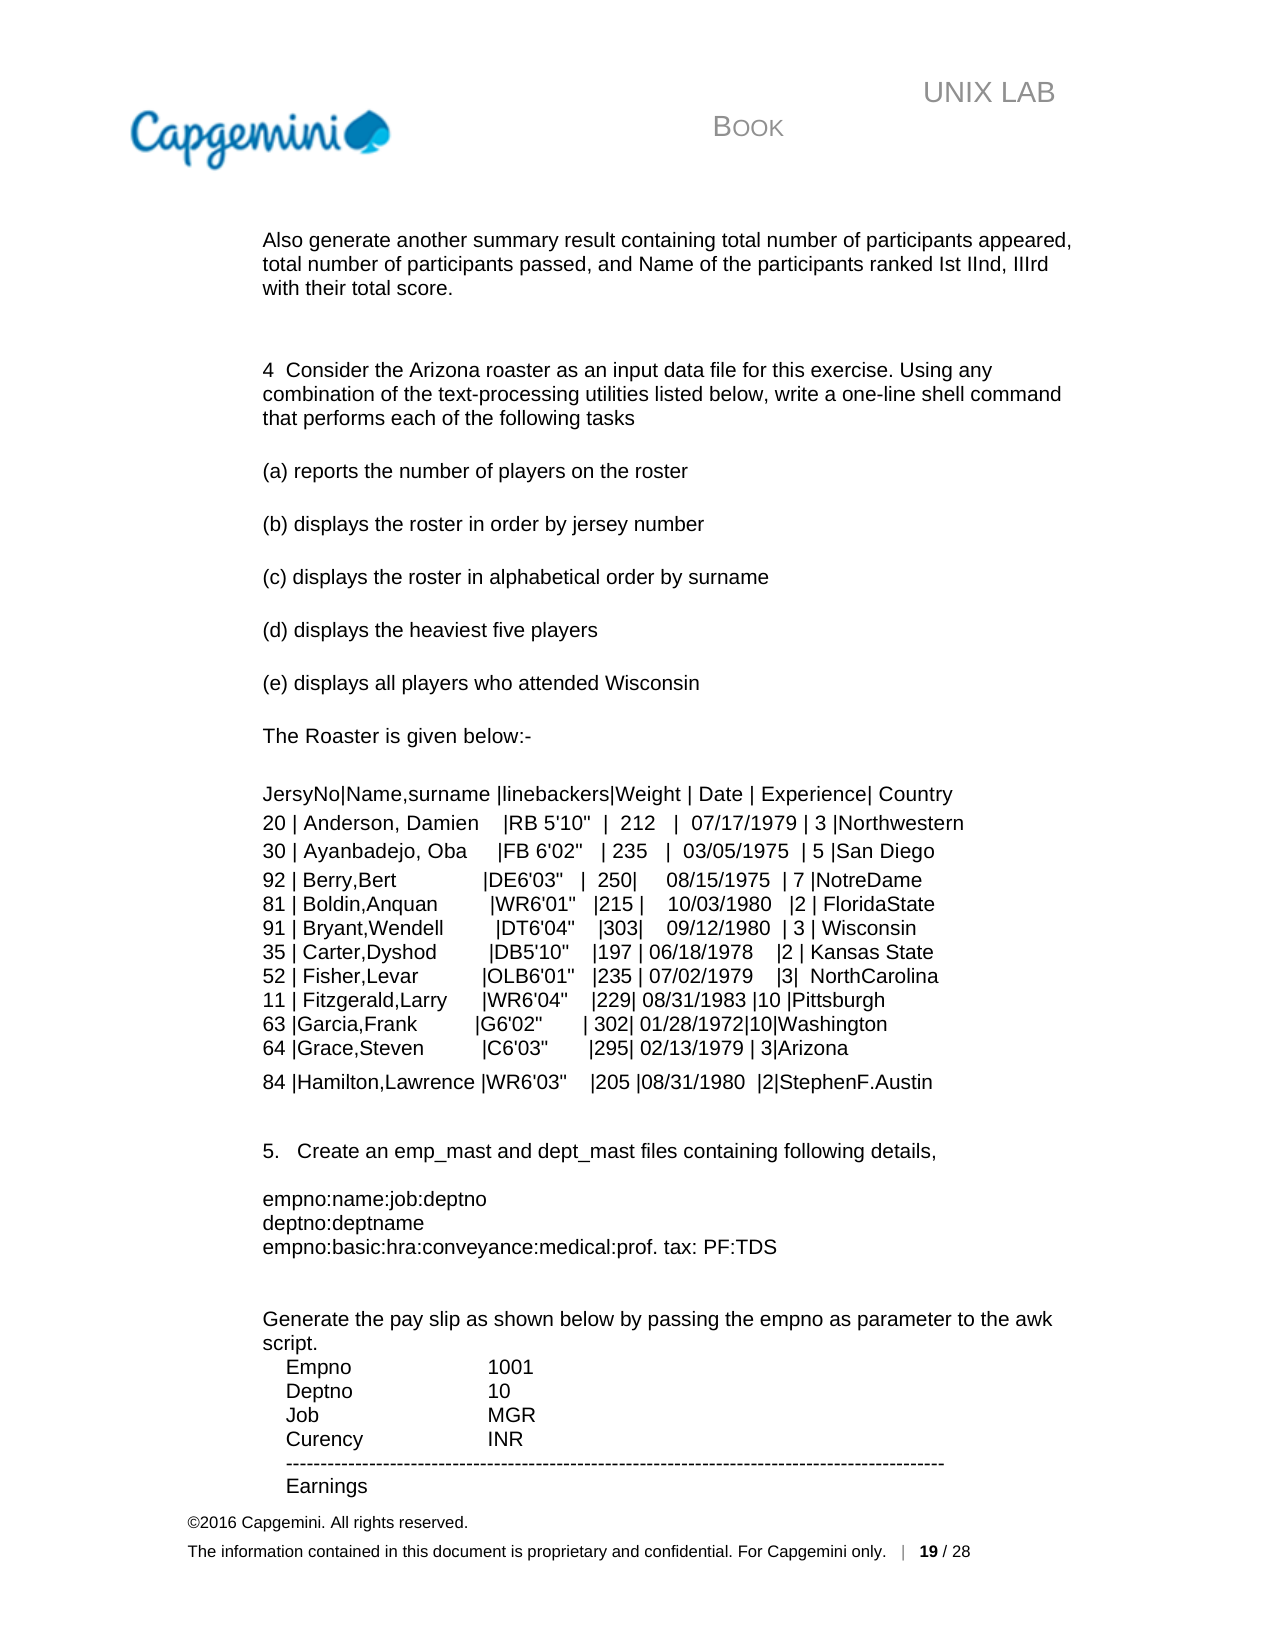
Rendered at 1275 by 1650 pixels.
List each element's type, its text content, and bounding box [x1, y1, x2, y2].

text Generate the pay slip as shown below by passing the empno as parameter to the awk script. [262, 1307, 1087, 1354]
text JersyNo|Name,surname |linebackers|Weight | Date | Experience| Country [262, 782, 1087, 806]
text 52 | Fisher,Levar |OLB6'01" |235 | 07/02/1979 |3| NorthCarolina [262, 964, 1087, 988]
text 4 Consider the Arizona roaster as an input data file for this exercise. Using any combination of the text-processing utilities listed below, write a one-line shell command that performs each of the following tasks [262, 358, 1087, 429]
text (e) displays all players who attended Wisconsin [262, 671, 1087, 695]
text Empno 1001 [262, 1354, 1087, 1378]
text Earnings [262, 1474, 1087, 1498]
text 20 | Anderson, Damien |RB 5'10" | 212 | 07/17/1979 | 3 |Northwestern [262, 811, 1087, 834]
text Also generate another summary result containing total number of participants appeared, total number of participants passed, and Name of the participants ranked Ist IInd, IIIrd with their total score. [262, 227, 1087, 299]
text deptno:deptname [262, 1211, 1087, 1235]
text 91 | Bryant,Wendell |DT6'04" |303| 09/12/1980 | 3 | Wisconsin [262, 916, 1087, 940]
text 84 |Hamilton,Lawrence |WR6'03" |205 |08/31/1980 |2|StephenF.Austin [262, 1070, 1087, 1094]
text Job MGR [262, 1402, 1087, 1426]
text 64 |Grace,Steven |C6'03" |295| 02/13/1979 | 3|Arizona [262, 1036, 1087, 1060]
picture [125, 88, 405, 177]
text (b) displays the roster in order by jersey number [262, 512, 1087, 536]
text Deptno 10 [262, 1378, 1087, 1402]
text empno:basic:hra:conveyance:medical:prof. tax: PF:TDS [262, 1235, 1087, 1259]
text ----------------------------------------------------------------------------------------------- [262, 1450, 1087, 1474]
text 92 | Berry,Bert |DE6'03" | 250| 08/15/1975 | 7 |NotreDame [262, 868, 1087, 892]
text 35 | Carter,Dyshod |DB5'10" |197 | 06/18/1978 |2 | Kansas State [262, 940, 1087, 964]
text The Roaster is given below:- [262, 724, 1087, 748]
text 30 | Ayanbadejo, Oba |FB 6'02" | 235 | 03/05/1975 | 5 |San Diego [262, 839, 1087, 863]
text 11 | Fitzgerald,Larry |WR6'04" |229| 08/31/1983 |10 |Pittsburgh [262, 988, 1087, 1012]
text (d) displays the heaviest five players [262, 618, 1087, 642]
text empno:name:job:deptno [262, 1187, 1087, 1211]
text (a) reports the number of players on the roster [262, 459, 1087, 483]
text 63 |Garcia,Frank |G6'02" | 302| 01/28/1972|10|Washington [262, 1012, 1087, 1036]
text (c) displays the roster in alphabetical order by surname [262, 565, 1087, 589]
text 5. Create an emp_mast and dept_mast files containing following details, [187, 1139, 1087, 1163]
text 81 | Boldin,Anquan |WR6'01" |215 | 10/03/1980 |2 | FloridaState [262, 892, 1087, 916]
text Curency INR [262, 1426, 1087, 1450]
